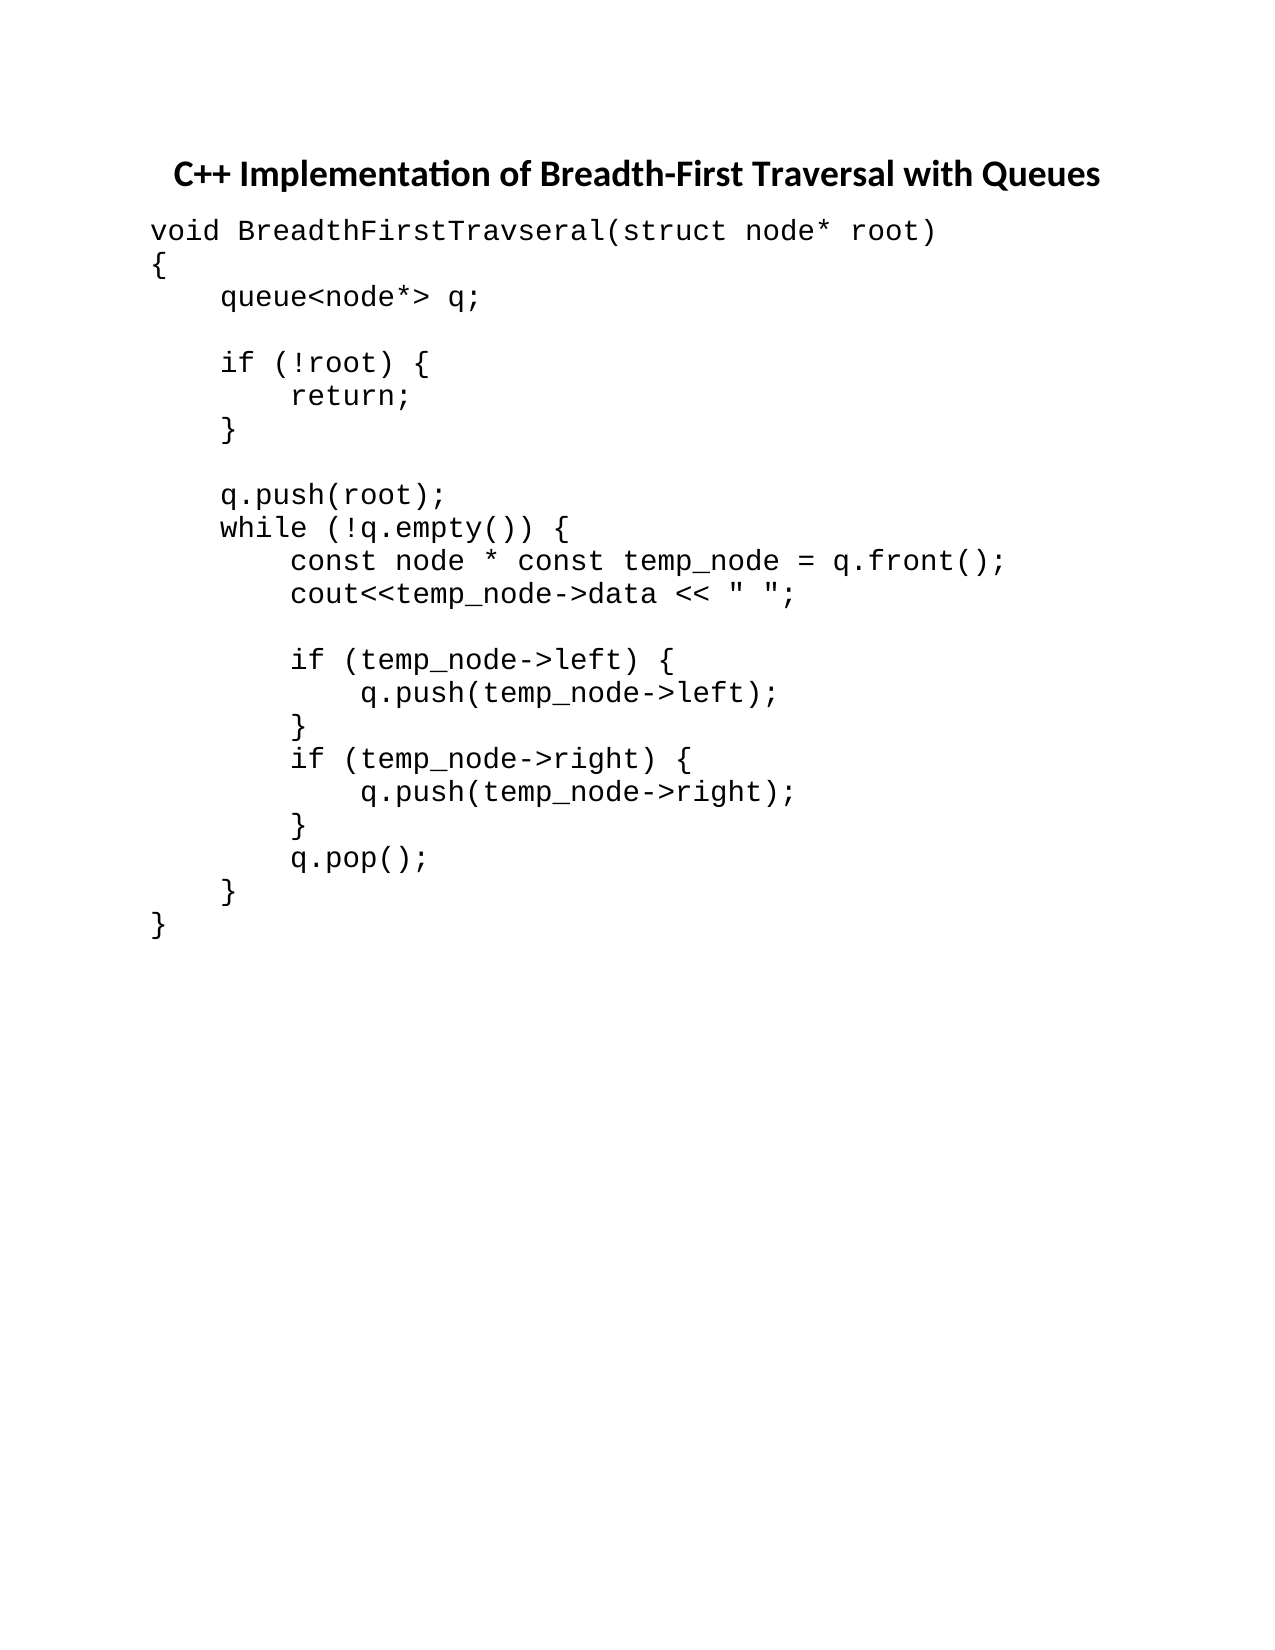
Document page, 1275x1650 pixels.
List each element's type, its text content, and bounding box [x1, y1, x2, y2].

text } [150, 711, 1125, 744]
text q.push(root); [150, 480, 1125, 513]
text q.pop(); [150, 843, 1125, 877]
text } [150, 414, 1125, 447]
text cout<<temp_node->data << " "; [150, 579, 1125, 612]
text void BreadthFirstTravseral(struct node* root) [150, 216, 1125, 249]
text while (!q.empty()) { [150, 513, 1125, 546]
text C++ Implementation of Breadth-First Traversal with Queues [150, 150, 1125, 196]
text q.push(temp_node->right); [150, 777, 1125, 811]
text } [150, 909, 1125, 943]
text if (temp_node->left) { [150, 645, 1125, 678]
text { [150, 249, 1125, 282]
text if (temp_node->right) { [150, 744, 1125, 777]
text } [150, 811, 1125, 843]
text queue<node*> q; [150, 282, 1125, 315]
text if (!root) { [150, 348, 1125, 381]
text const node * const temp_node = q.front(); [150, 546, 1125, 579]
text return; [150, 381, 1125, 414]
text } [150, 877, 1125, 909]
text q.push(temp_node->left); [150, 678, 1125, 711]
